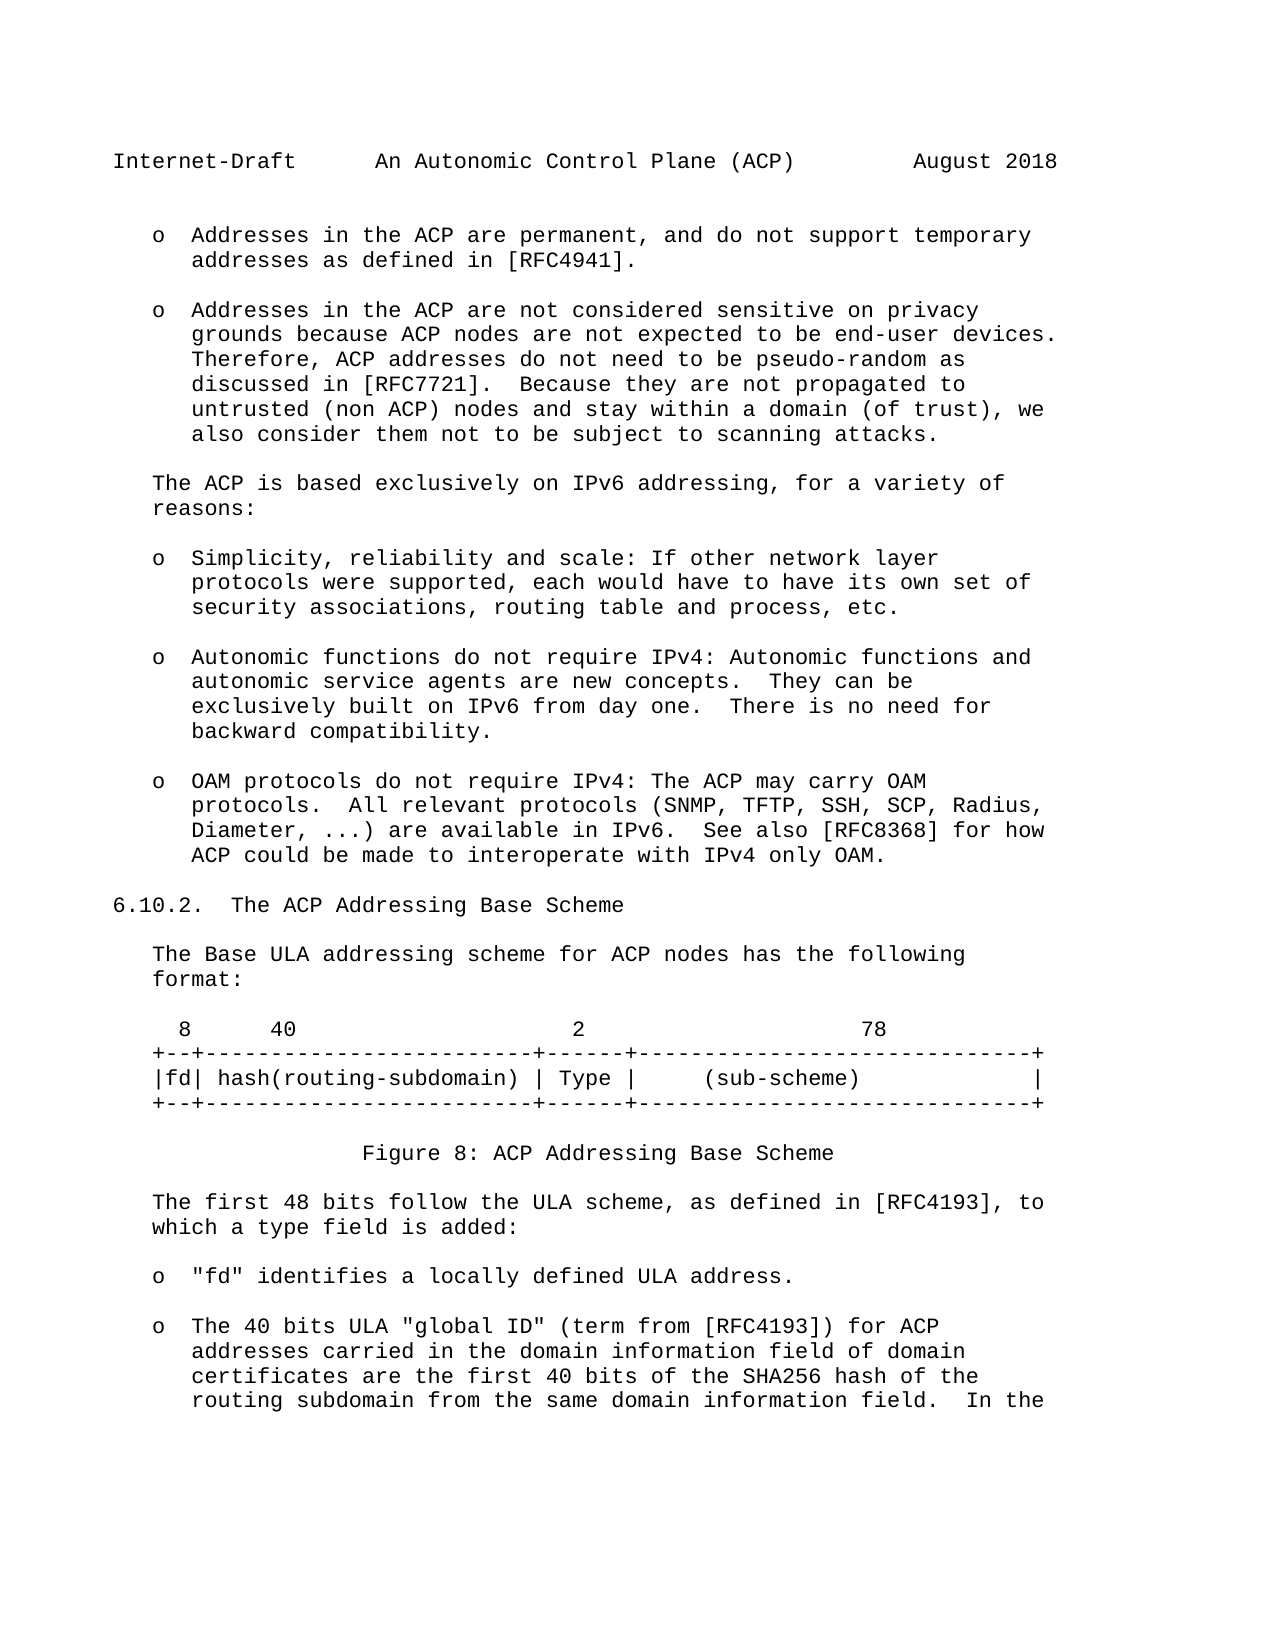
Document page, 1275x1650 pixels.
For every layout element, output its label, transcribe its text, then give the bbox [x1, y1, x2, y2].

text o Autonomic functions do not require IPv4: Autonomic functions and [112, 646, 1163, 671]
text untrusted (non ACP) nodes and stay within a domain (of trust), we [112, 398, 1163, 423]
text also consider them not to be subject to scanning attacks. [112, 423, 1163, 447]
text o The 40 bits ULA "global ID" (term from [RFC4193]) for ACP [112, 1315, 1163, 1340]
text o "fd" identifies a locally defined ULA address. [112, 1266, 1163, 1290]
text +--+-------------------------+------+------------------------------+ [112, 1092, 1163, 1117]
text +--+-------------------------+------+------------------------------+ [112, 1042, 1163, 1067]
text protocols were supported, each would have to have its own set of [112, 571, 1163, 596]
text Therefore, ACP addresses do not need to be pseudo-random as [112, 348, 1163, 373]
text ACP could be made to interoperate with IPv4 only OAM. [112, 844, 1163, 869]
text The first 48 bits follow the ULA scheme, as defined in [RFC4193], to [112, 1191, 1163, 1216]
text |fd| hash(routing-subdomain) | Type | (sub-scheme) | [112, 1067, 1163, 1092]
text addresses carried in the domain information field of domain [112, 1340, 1163, 1365]
text The Base ULA addressing scheme for ACP nodes has the following [112, 943, 1163, 968]
text which a type field is added: [112, 1216, 1163, 1241]
text reasons: [112, 497, 1163, 522]
text discussed in [RFC7721]. Because they are not propagated to [112, 373, 1163, 398]
text certificates are the first 40 bits of the SHA256 hash of the [112, 1365, 1163, 1389]
text The ACP is based exclusively on IPv6 addressing, for a variety of [112, 472, 1163, 497]
text o OAM protocols do not require IPv4: The ACP may carry OAM [112, 770, 1163, 794]
text 6.10.2. The ACP Addressing Base Scheme [112, 894, 1163, 918]
text o Addresses in the ACP are permanent, and do not support temporary [112, 224, 1163, 249]
text routing subdomain from the same domain information field. In the [112, 1389, 1163, 1414]
text o Addresses in the ACP are not considered sensitive on privacy [112, 299, 1163, 323]
text 8 40 2 78 [112, 1018, 1163, 1042]
text addresses as defined in [RFC4941]. [112, 249, 1163, 274]
text format: [112, 968, 1163, 993]
text backward compatibility. [112, 720, 1163, 745]
text Internet-Draft An Autonomic Control Plane (ACP) August 2018 [112, 150, 1163, 175]
text protocols. All relevant protocols (SNMP, TFTP, SSH, SCP, Radius, [112, 794, 1163, 819]
text Figure 8: ACP Addressing Base Scheme [112, 1142, 1163, 1166]
text security associations, routing table and process, etc. [112, 596, 1163, 621]
text grounds because ACP nodes are not expected to be end-user devices. [112, 323, 1163, 348]
text exclusively built on IPv6 from day one. There is no need for [112, 695, 1163, 720]
text autonomic service agents are new concepts. They can be [112, 671, 1163, 695]
text Diameter, ...) are available in IPv6. See also [RFC8368] for how [112, 819, 1163, 844]
text o Simplicity, reliability and scale: If other network layer [112, 547, 1163, 571]
